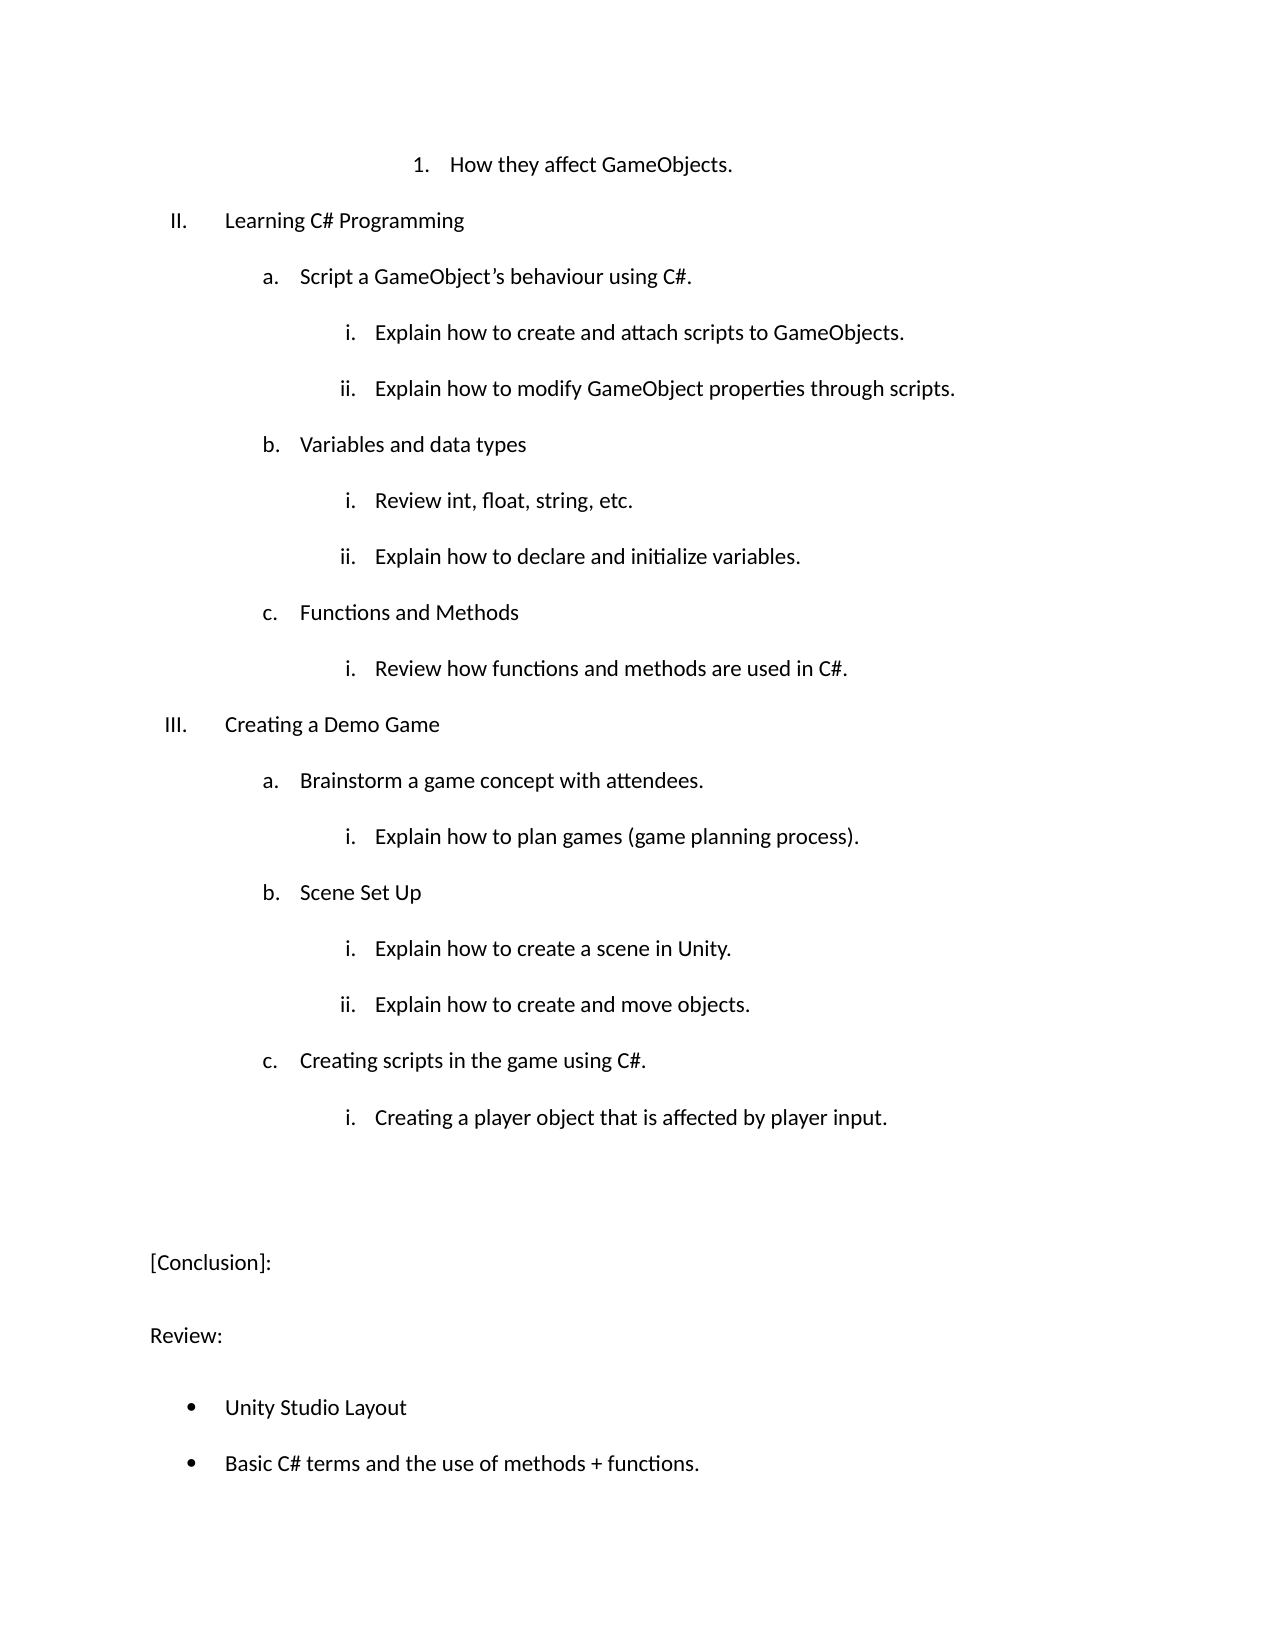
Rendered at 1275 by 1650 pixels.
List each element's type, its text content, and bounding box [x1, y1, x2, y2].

list Scene Set Up [262, 878, 1125, 907]
list Brainstorm a game concept with attendees. [262, 766, 1125, 794]
list Functions and Methods [262, 598, 1125, 626]
list Explain how to declare and initialize variables. [356, 542, 1125, 570]
list Explain how to create a scene in Unity. [356, 934, 1125, 963]
list Explain how to create and move objects. [356, 991, 1125, 1019]
list Creating a player object that is affected by player input. [356, 1103, 1125, 1131]
list Learning C# Programming [187, 206, 1125, 234]
list Script a GameObject’s behaviour using C#. [262, 262, 1125, 290]
list Creating a Demo Game [187, 710, 1125, 738]
list Review int, float, string, etc. [356, 486, 1125, 514]
text Review: [150, 1321, 1125, 1349]
list Unity Studio Layout [187, 1393, 1125, 1422]
list How they affect GameObjects. [412, 150, 1125, 178]
text [Conclusion]: [150, 1248, 1125, 1276]
list Explain how to create and attach scripts to GameObjects. [356, 318, 1125, 346]
list Review how functions and methods are used in C#. [356, 654, 1125, 682]
list Creating scripts in the game using C#. [262, 1047, 1125, 1075]
list Variables and data types [262, 430, 1125, 458]
list Basic C# terms and the use of methods + functions. [187, 1449, 1125, 1478]
list Explain how to modify GameObject properties through scripts. [356, 374, 1125, 402]
list Explain how to plan games (game planning process). [356, 822, 1125, 851]
